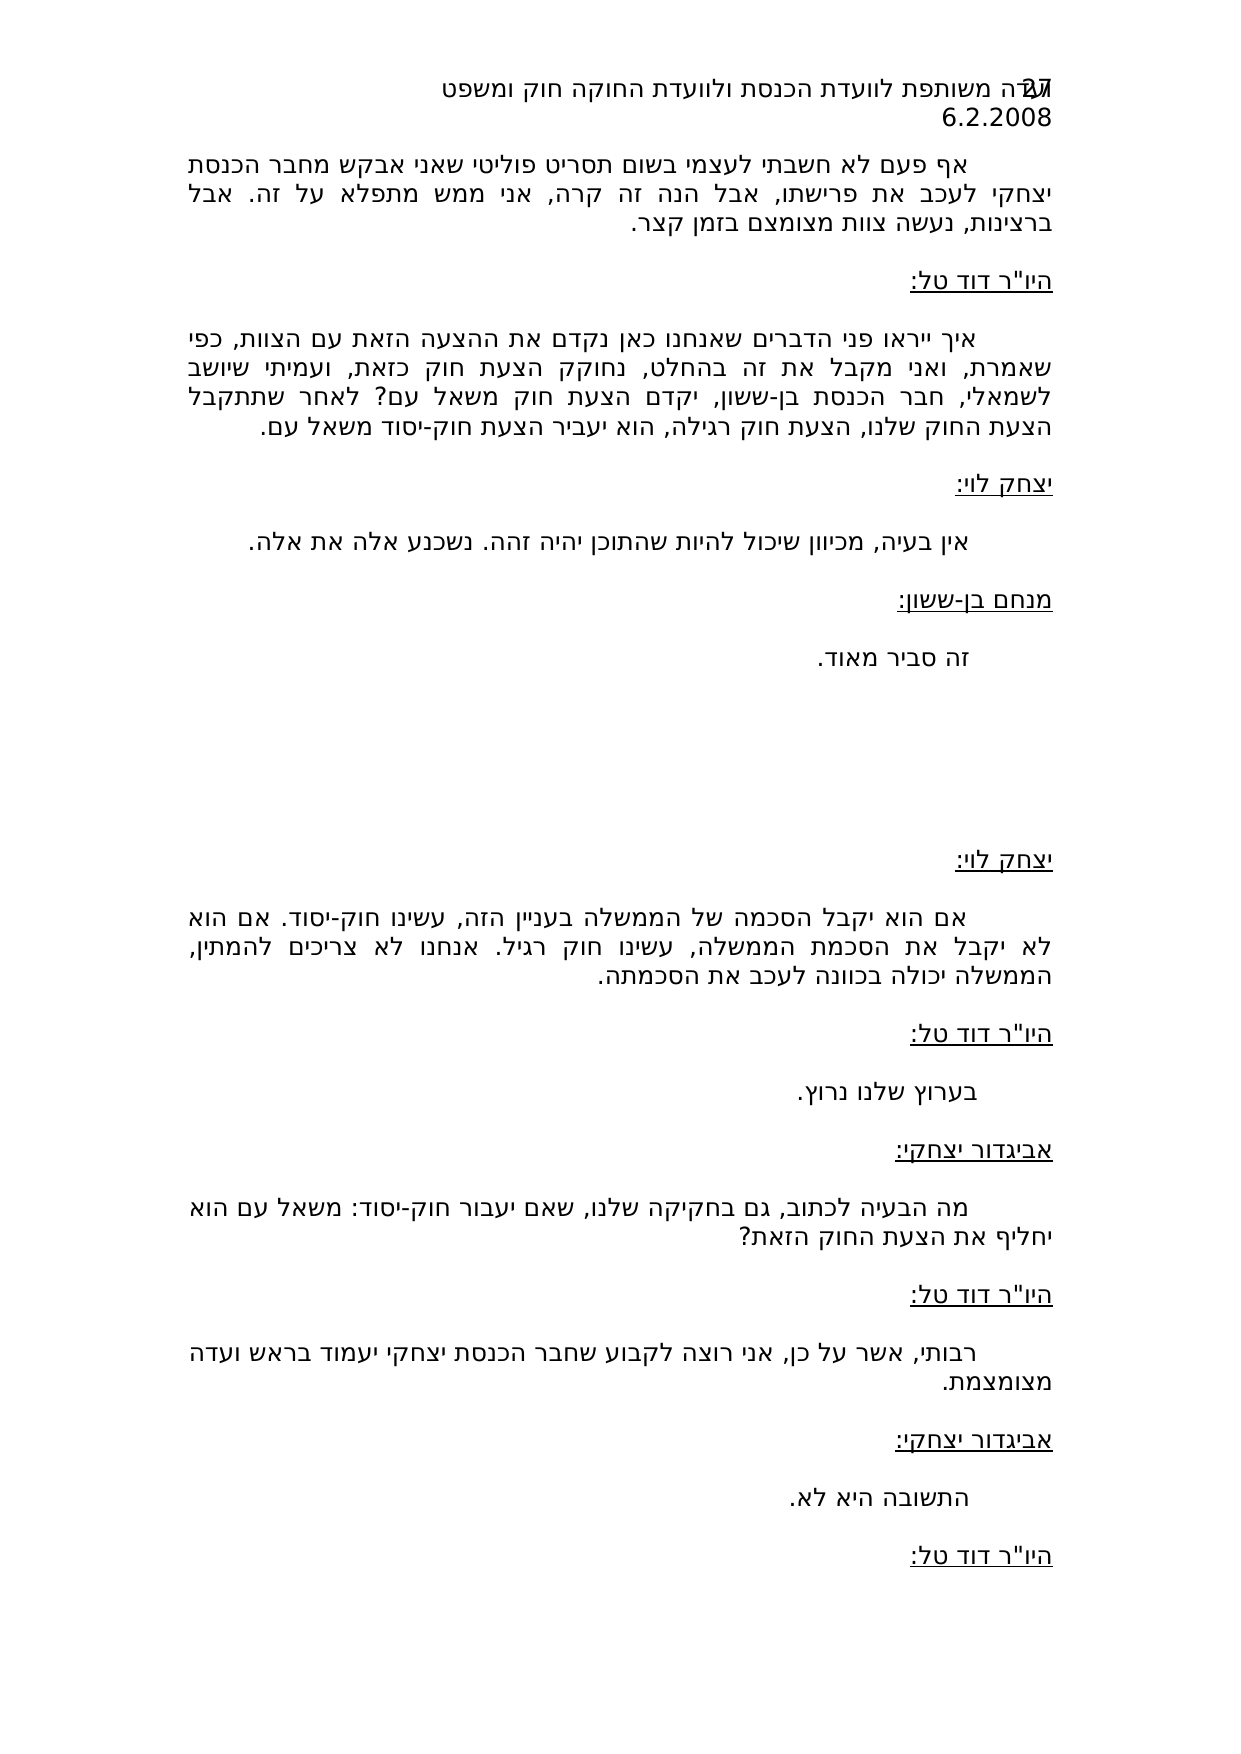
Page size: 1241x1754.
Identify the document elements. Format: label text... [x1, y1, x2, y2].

text אביגדור יצחקי: [187, 1135, 1053, 1164]
text איך ייראו פני הדברים שאנחנו כאן נקדם את ההצעה הזאת עם הצוות, כפי שאמרת, ואני מקבל את זה בהחלט, נחוקק הצעת חוק כזאת, ועמיתי שיושב לשמאלי, חבר הכנסת בן-ששון, יקדם הצעת חוק משאל עם? לאחר שתתקבל הצעת החוק שלנו, הצעת חוק רגילה, הוא יעביר הצעת חוק-יסוד משאל עם. [187, 324, 1053, 441]
text אף פעם לא חשבתי לעצמי בשום תסריט פוליטי שאני אבקש מחבר הכנסת יצחקי לעכב את פרישתו, אבל הנה זה קרה, אני ממש מתפלא על זה. אבל ברצינות, נעשה צוות מצומצם בזמן קצר. [187, 150, 1053, 237]
text היו"ר דוד טל: [187, 1019, 1053, 1048]
text מנחם בן-ששון: [187, 585, 1053, 614]
text רבותי, אשר על כן, אני רוצה לקבוע שחבר הכנסת יצחקי יעמוד בראש ועדה מצומצמת. [187, 1338, 1053, 1396]
text היו"ר דוד טל: [187, 1541, 1053, 1570]
text אם הוא יקבל הסכמה של הממשלה בעניין הזה, עשינו חוק-יסוד. אם הוא לא יקבל את הסכמת הממשלה, עשינו חוק רגיל. אנחנו לא צריכים להמתין, הממשלה יכולה בכוונה לעכב את הסכמתה. [187, 903, 1053, 990]
text אביגדור יצחקי: [187, 1425, 1053, 1454]
text אין בעיה, מכיוון שיכול להיות שהתוכן יהיה זהה. נשכנע אלה את אלה. [187, 527, 1053, 557]
text יצחק לוי: [187, 469, 1053, 499]
text מה הבעיה לכתוב, גם בחקיקה שלנו, שאם יעבור חוק-יסוד: משאל עם הוא יחליף את הצעת החוק הזאת? [187, 1193, 1053, 1251]
text היו"ר דוד טל: [187, 1280, 1053, 1309]
text יצחק לוי: [187, 845, 1053, 874]
text זה סביר מאוד. [187, 643, 1053, 672]
text היו"ר דוד טל: [187, 266, 1053, 295]
text בערוץ שלנו נרוץ. [187, 1077, 1053, 1106]
text התשובה היא לא. [187, 1483, 1053, 1512]
